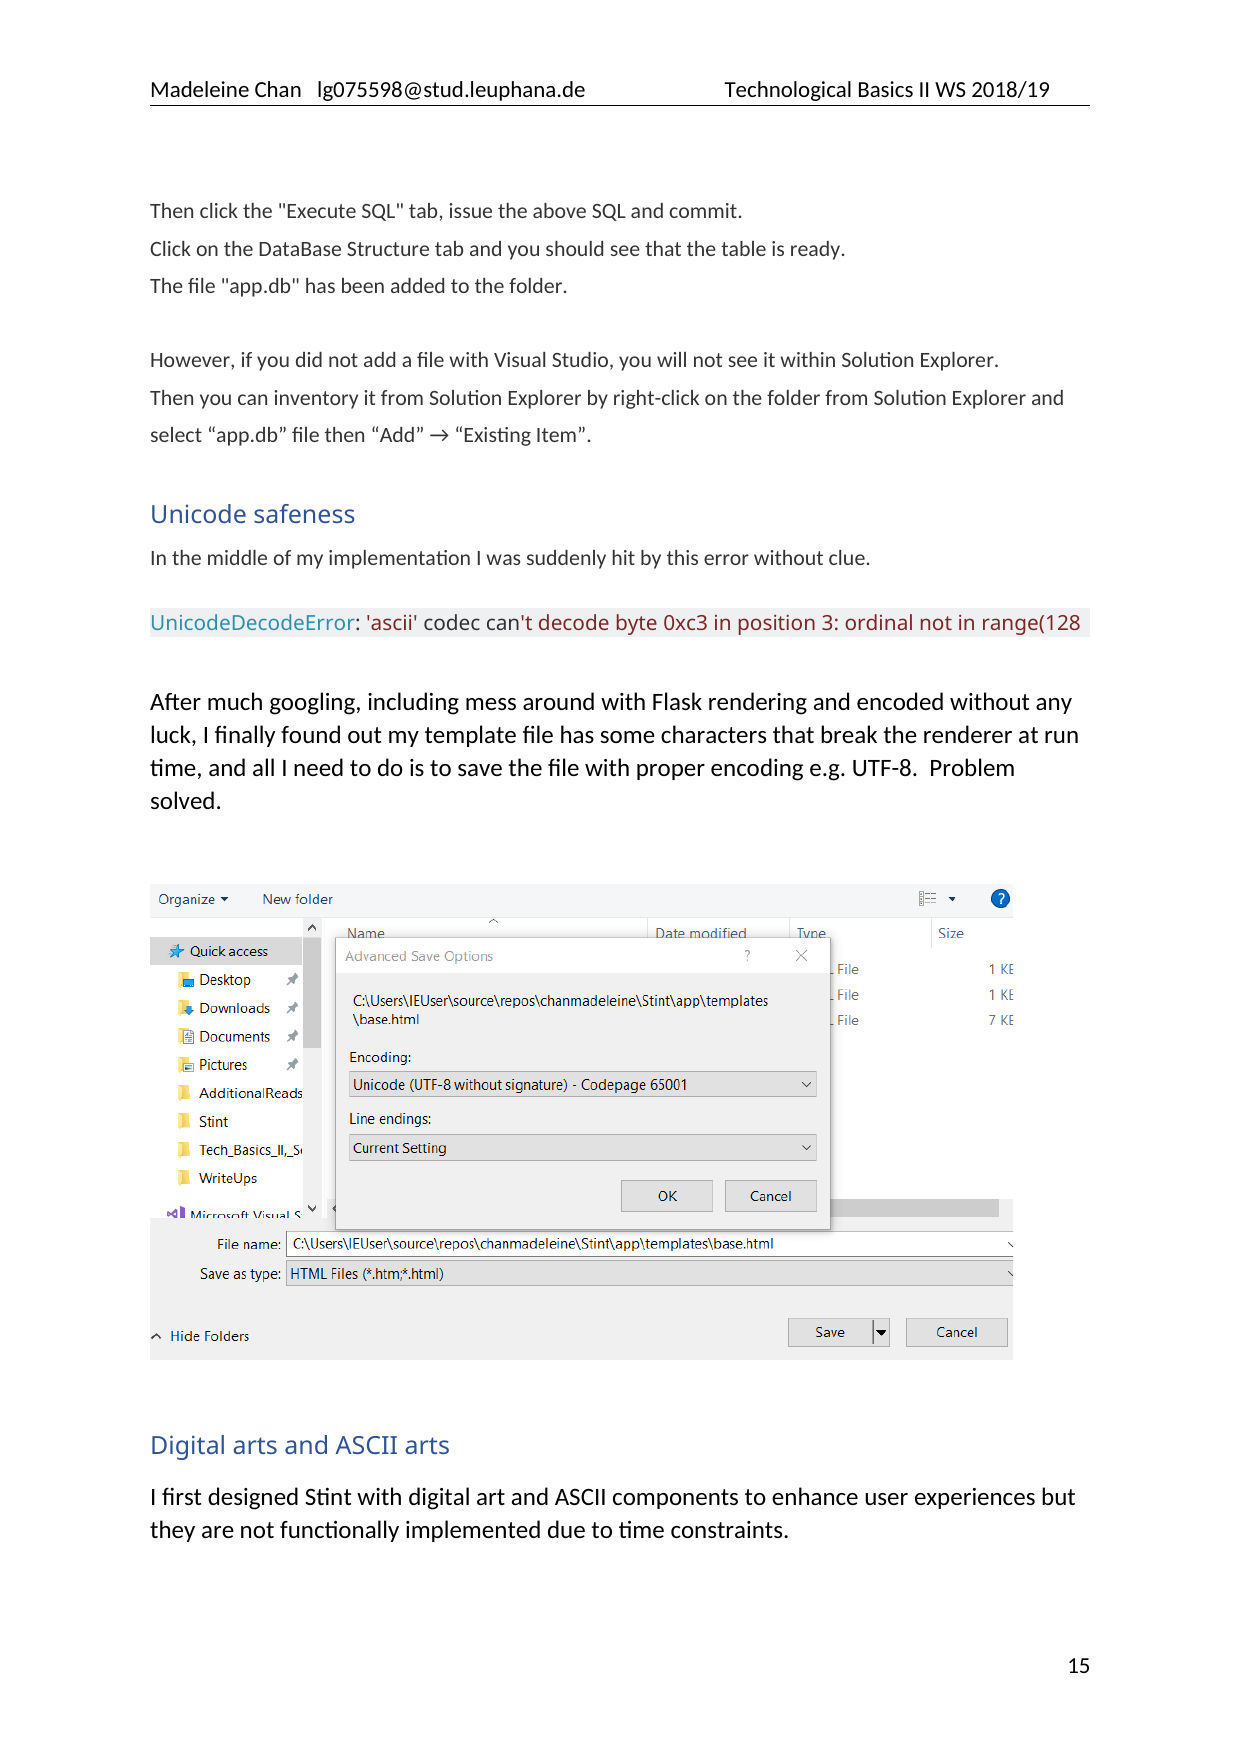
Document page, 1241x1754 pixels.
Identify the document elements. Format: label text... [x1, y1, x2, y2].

text After much googling, including mess around with Flask rendering and encoded without any luck, I finally found out my template file has some characters that break the renderer at run time, and all I need to do is to save the file with proper encoding e.g. UTF-8. Problem solved. [150, 686, 1090, 816]
text The file "app.db" has been added to the folder. [150, 262, 1090, 299]
text Click on the DataBase Structure tab and you should see that the table is ready. [150, 224, 1090, 262]
text In the middle of my implementation I was suddenly hit by this error without clue. [150, 534, 1090, 571]
text Then click the "Execute SQL" tab, issue the above SQL and commit. [150, 187, 1090, 224]
text I first designed Stint with digital art and ASCII components to enhance user experiences but they are not functionally implemented due to time constraints. [150, 1481, 1090, 1544]
text However, if you did not add a file with Visual Studio, you will not see it within Solution Explorer. [150, 336, 1090, 373]
text Digital arts and ASCII arts [150, 1428, 1090, 1462]
text Then you can inventory it from Solution Explorer by right-click on the folder from Solution Explorer and select “app.db” file then “Add” → “Existing Item”. [150, 373, 1090, 447]
subtitle Unicode safeness [150, 497, 1090, 531]
picture [150, 884, 1014, 1360]
